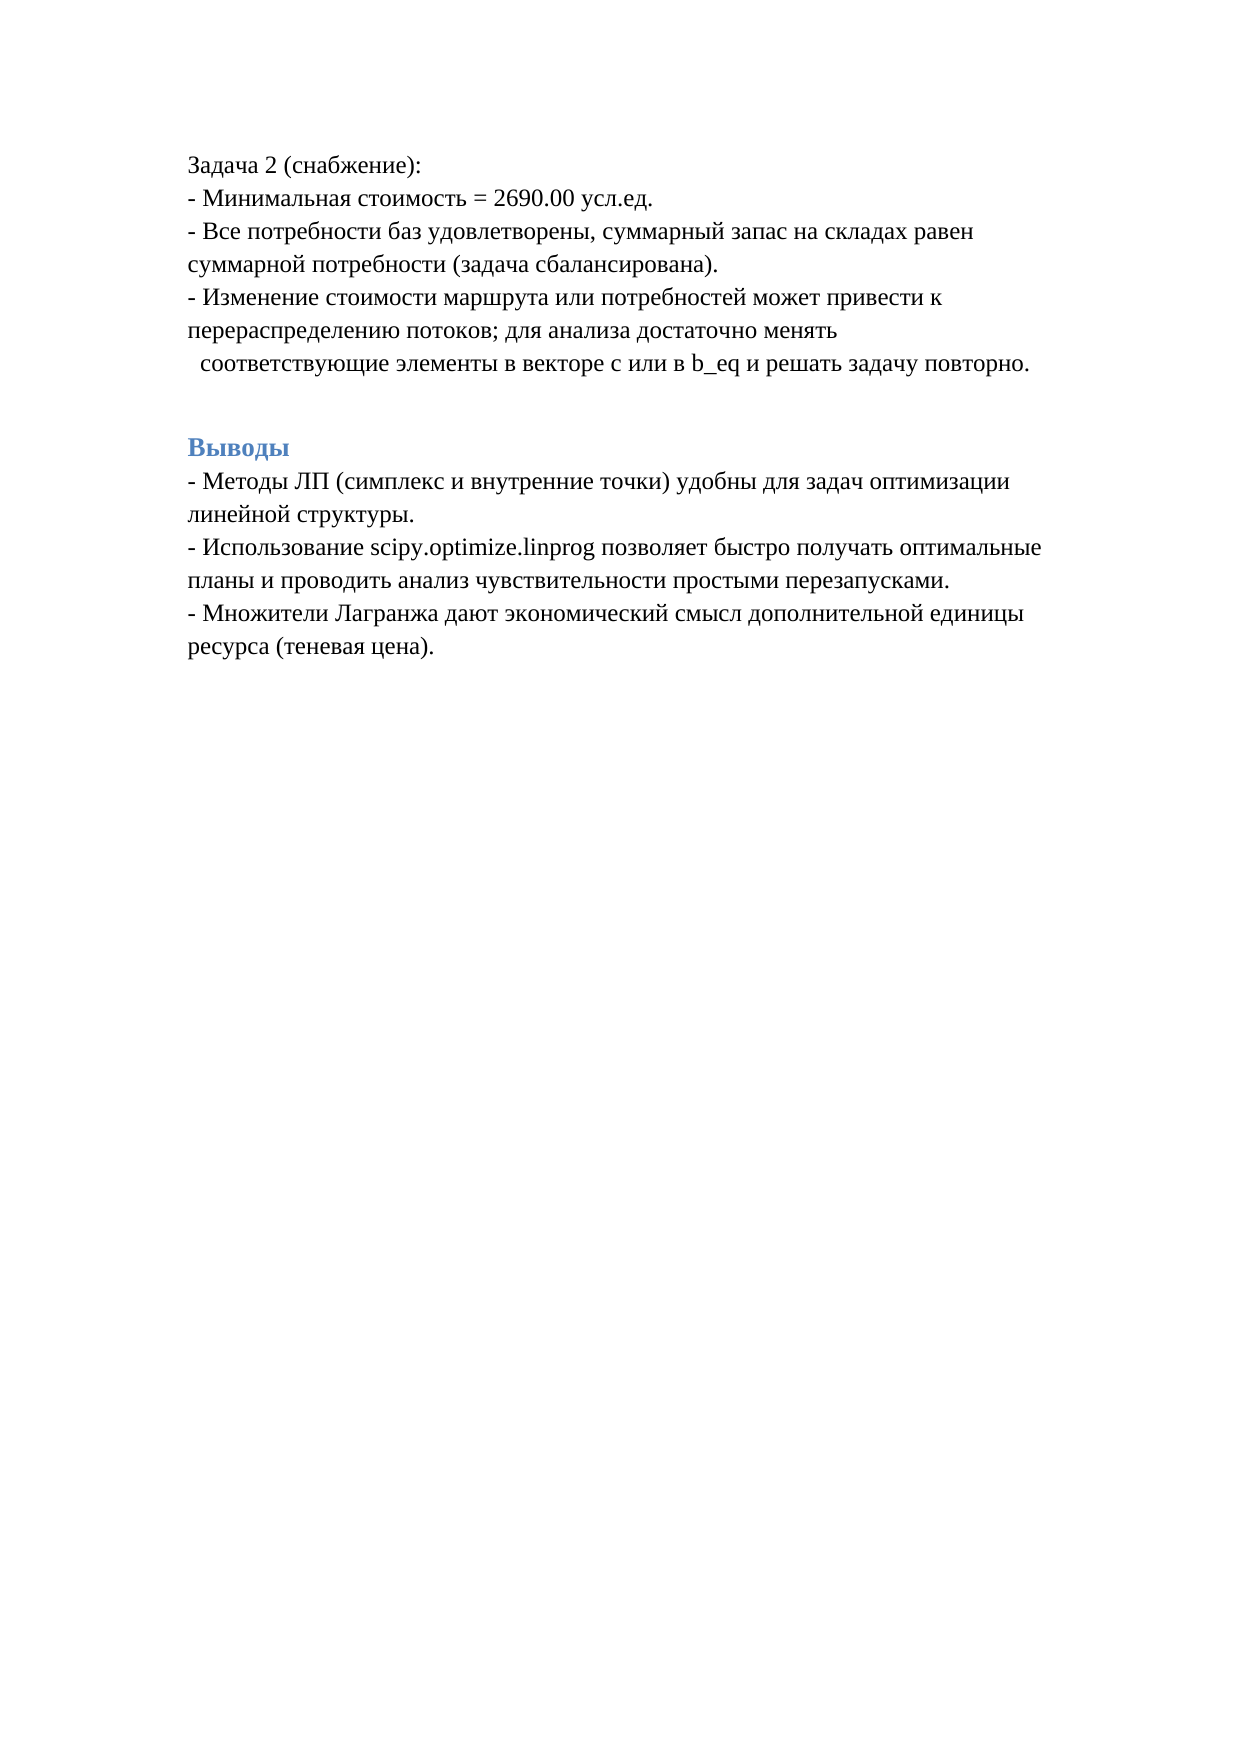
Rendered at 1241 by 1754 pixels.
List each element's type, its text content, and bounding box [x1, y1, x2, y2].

text Выводы [187, 431, 1053, 462]
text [187, 150, 1053, 406]
text - Методы ЛП (симплекс и внутренние точки) удобны для задач оптимизации линейной структуры. - Использование scipy.optimize.linprog позволяет быстро получать оптимальные планы и проводить анализ чувствительности простыми перезапусками. - Множители Лагранжа дают экономический смысл дополнительной единицы ресурса (теневая цена). [187, 466, 1053, 689]
